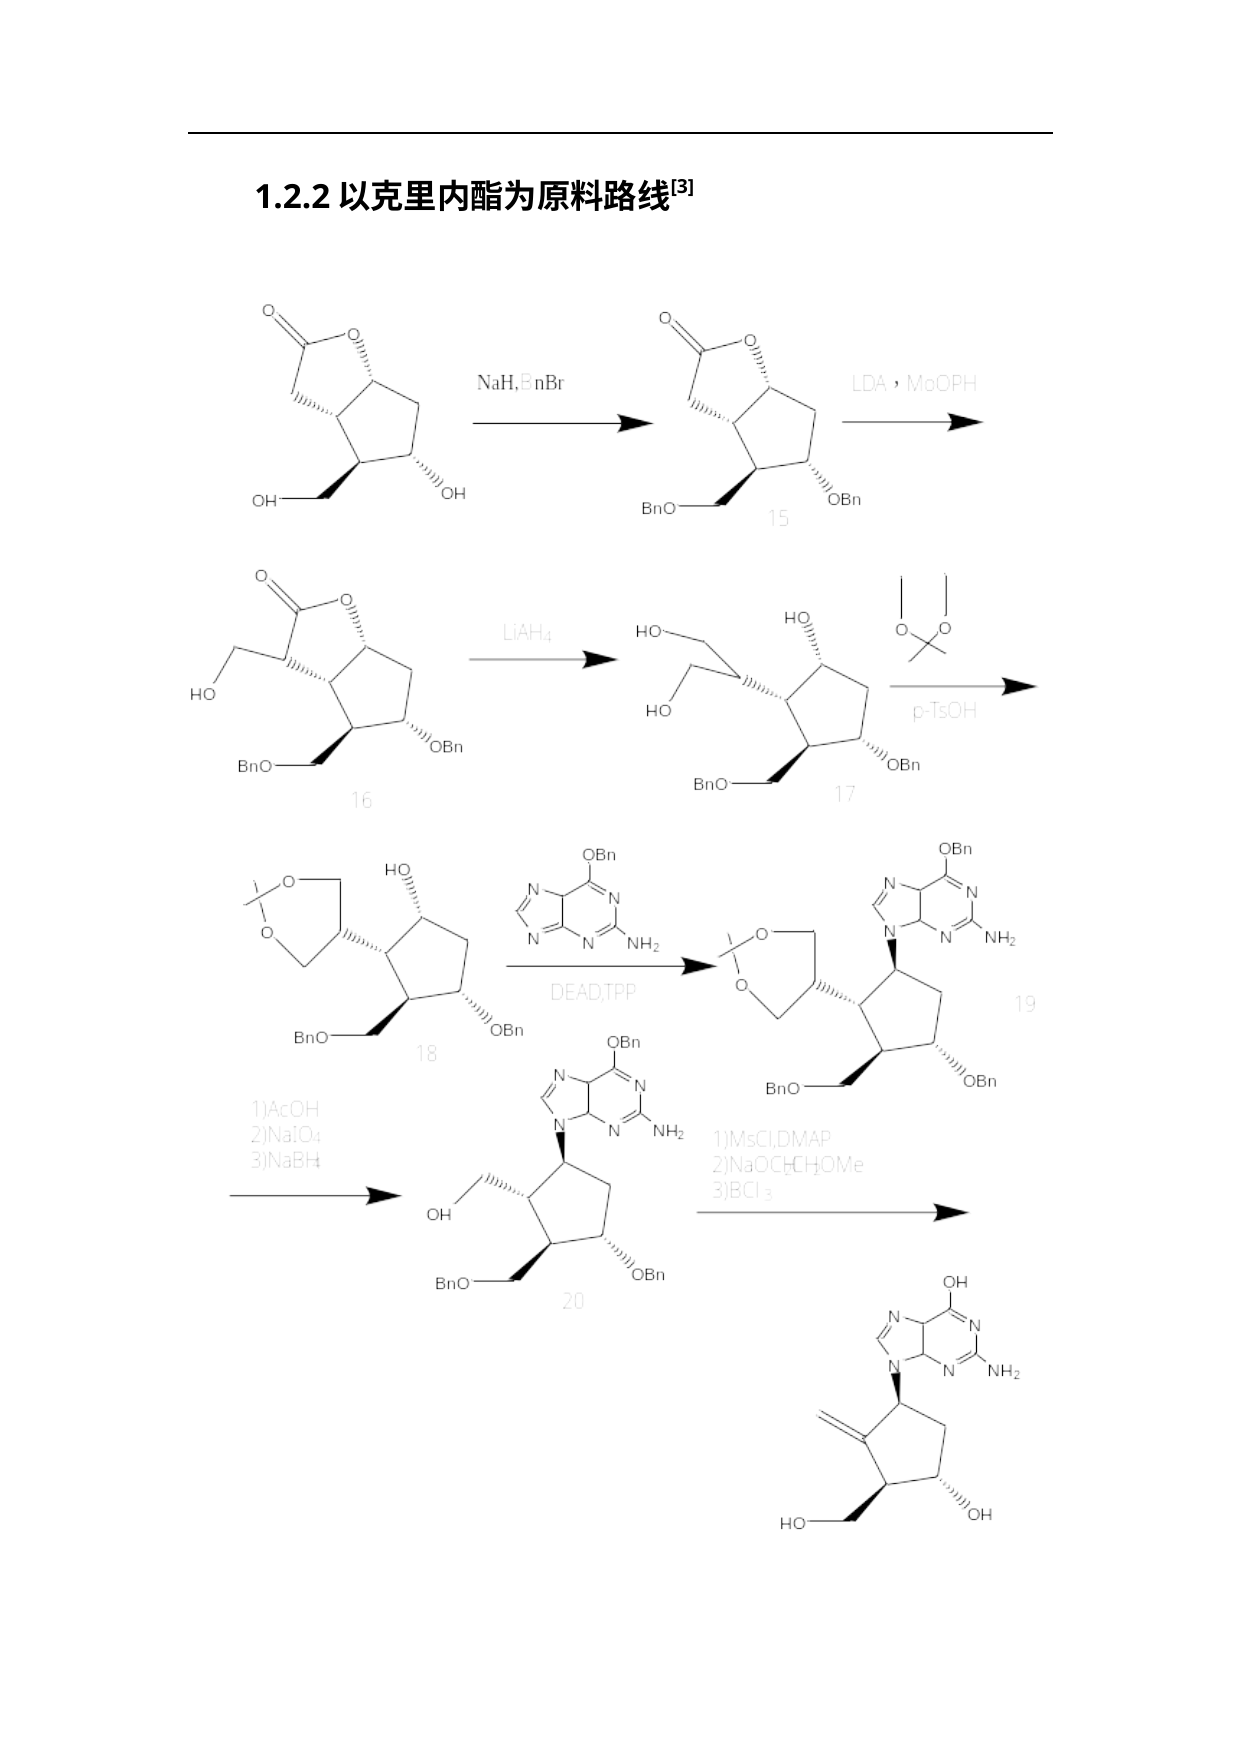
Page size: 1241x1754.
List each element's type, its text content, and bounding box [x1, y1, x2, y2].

subtitle 1.2.2以克里内酯为原料路线[3] [187, 162, 1053, 227]
